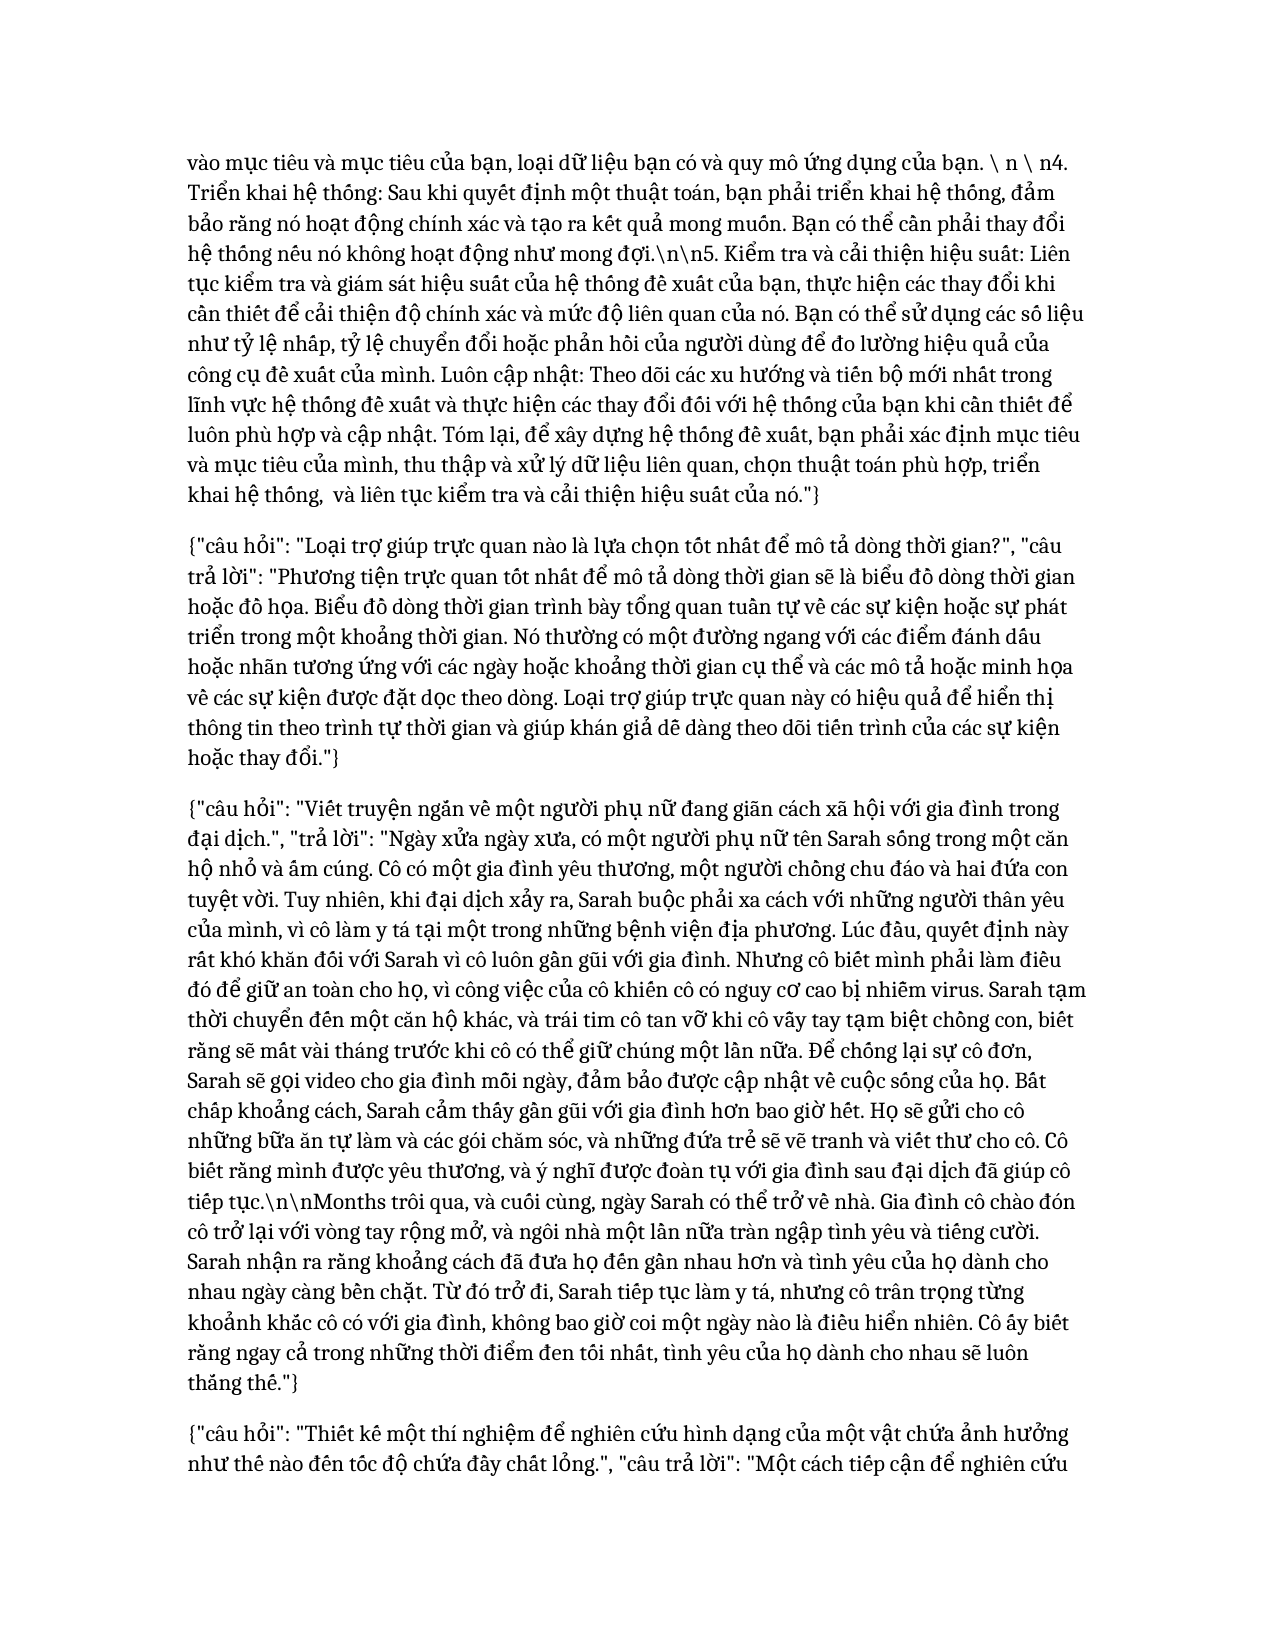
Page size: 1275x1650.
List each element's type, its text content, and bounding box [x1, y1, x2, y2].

text {"câu hỏi": "Viết truyện ngắn về một người phụ nữ đang giãn cách xã hội với gia đình trong đại dịch.", "trả lời": "Ngày xửa ngày xưa, có một người phụ nữ tên Sarah sống trong một căn hộ nhỏ và ấm cúng. Cô có một gia đình yêu thương, một người chồng chu đáo và hai đứa con tuyệt vời. Tuy nhiên, khi đại dịch xảy ra, Sarah buộc phải xa cách với những người thân yêu của mình, vì cô làm y tá tại một trong những bệnh viện địa phương. Lúc đầu, quyết định này rất khó khăn đối với Sarah vì cô luôn gần gũi với gia đình. Nhưng cô biết mình phải làm điều đó để giữ an toàn cho họ, vì công việc của cô khiến cô có nguy cơ cao bị nhiễm virus. Sarah tạm thời chuyển đến một căn hộ khác, và trái tim cô tan vỡ khi cô vẫy tay tạm biệt chồng con, biết rằng sẽ mất vài tháng trước khi cô có thể giữ chúng một lần nữa. Để chống lại sự cô đơn, Sarah sẽ gọi video cho gia đình mỗi ngày, đảm bảo được cập nhật về cuộc sống của họ. Bất chấp khoảng cách, Sarah cảm thấy gần gũi với gia đình hơn bao giờ hết. Họ sẽ gửi cho cô những bữa ăn tự làm và các gói chăm sóc, và những đứa trẻ sẽ vẽ tranh và viết thư cho cô. Cô biết rằng mình được yêu thương, và ý nghĩ được đoàn tụ với gia đình sau đại dịch đã giúp cô tiếp tục.\n\nMonths trôi qua, và cuối cùng, ngày Sarah có thể trở về nhà. Gia đình cô chào đón cô trở lại với vòng tay rộng mở, và ngôi nhà một lần nữa tràn ngập tình yêu và tiếng cười. Sarah nhận ra rằng khoảng cách đã đưa họ đến gần nhau hơn và tình yêu của họ dành cho nhau ngày càng bền chặt. Từ đó trở đi, Sarah tiếp tục làm y tá, nhưng cô trân trọng từng khoảnh khắc cô có với gia đình, không bao giờ coi một ngày nào là điều hiển nhiên. Cô ấy biết rằng ngay cả trong những thời điểm đen tối nhất, tình yêu của họ dành cho nhau sẽ luôn thắng thế."} [187, 796, 1087, 1396]
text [187, 150, 1087, 509]
text {"câu hỏi": "Loại trợ giúp trực quan nào là lựa chọn tốt nhất để mô tả dòng thời gian?", "câu trả lời": "Phương tiện trực quan tốt nhất để mô tả dòng thời gian sẽ là biểu đồ dòng thời gian hoặc đồ họa. Biểu đồ dòng thời gian trình bày tổng quan tuần tự về các sự kiện hoặc sự phát triển trong một khoảng thời gian. Nó thường có một đường ngang với các điểm đánh dấu hoặc nhãn tương ứng với các ngày hoặc khoảng thời gian cụ thể và các mô tả hoặc minh họa về các sự kiện được đặt dọc theo dòng. Loại trợ giúp trực quan này có hiệu quả để hiển thị thông tin theo trình tự thời gian và giúp khán giả dễ dàng theo dõi tiến trình của các sự kiện hoặc thay đổi."} [187, 533, 1087, 771]
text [187, 1421, 1087, 1477]
